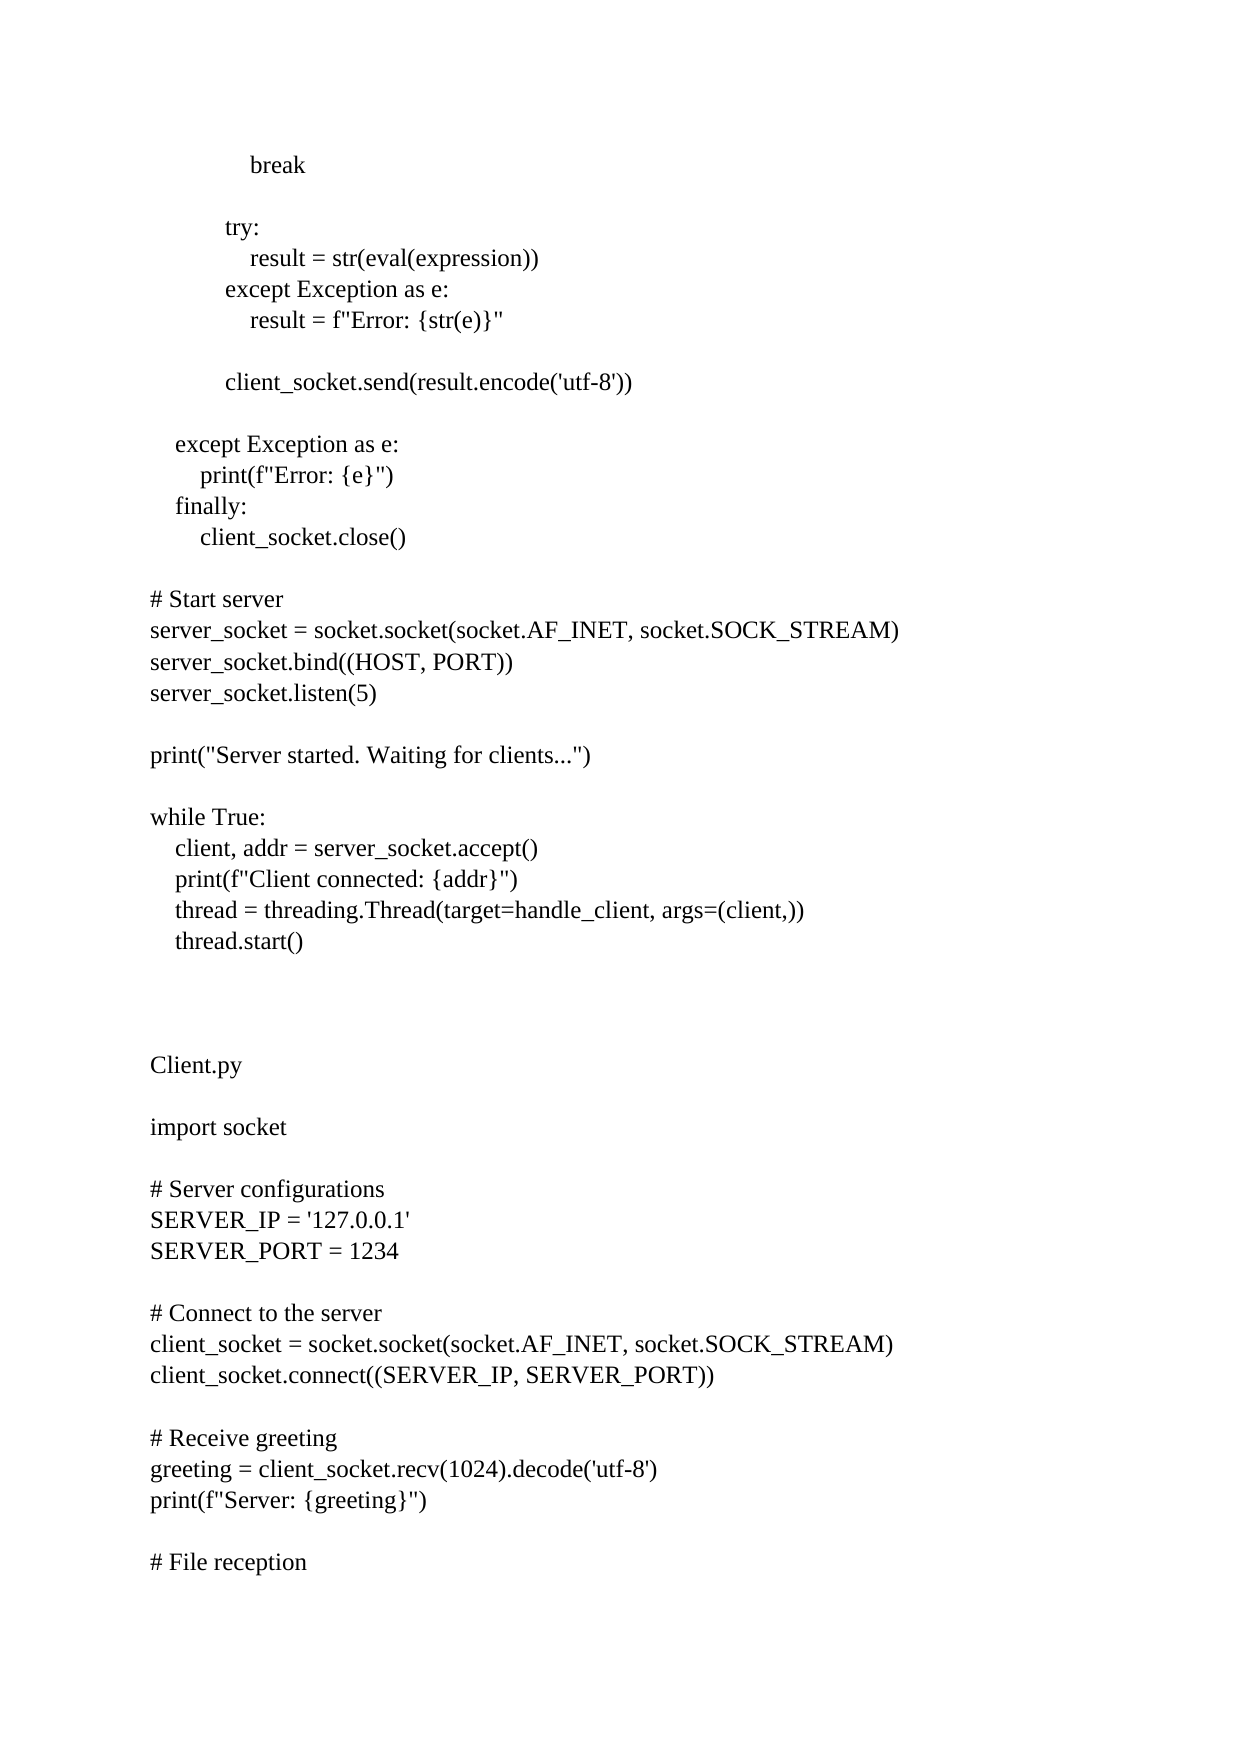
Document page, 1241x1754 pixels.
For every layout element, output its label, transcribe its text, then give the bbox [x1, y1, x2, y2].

text print(f"Server: {greeting}") [150, 1485, 1090, 1513]
text thread.start() [150, 926, 1090, 955]
text # Connect to the server [150, 1298, 1090, 1327]
text SERVER_IP = '127.0.0.1' [150, 1205, 1090, 1234]
text print(f"Client connected: {addr}") [150, 864, 1090, 893]
text thread = threading.Thread(target=handle_client, args=(client,)) [150, 895, 1090, 924]
text client_socket.connect((SERVER_IP, SERVER_PORT)) [150, 1361, 1090, 1389]
text print("Server started. Waiting for clients...") [150, 740, 1090, 768]
text import socket [150, 1112, 1090, 1141]
text try: [150, 212, 1090, 241]
text server_socket.listen(5) [150, 678, 1090, 706]
text result = f"Error: {str(e)}" [150, 305, 1090, 334]
text server_socket = socket.socket(socket.AF_INET, socket.SOCK_STREAM) [150, 616, 1090, 644]
text client_socket = socket.socket(socket.AF_INET, socket.SOCK_STREAM) [150, 1329, 1090, 1358]
text greeting = client_socket.recv(1024).decode('utf-8') [150, 1454, 1090, 1482]
text server_socket.bind((HOST, PORT)) [150, 647, 1090, 675]
text while True: [150, 802, 1090, 831]
text result = str(eval(expression)) [150, 243, 1090, 272]
text # Server configurations [150, 1174, 1090, 1203]
text # File reception [150, 1547, 1090, 1576]
text print(f"Error: {e}") [150, 460, 1090, 489]
text SERVER_PORT = 1234 [150, 1236, 1090, 1265]
text client_socket.close() [150, 522, 1090, 551]
text except Exception as e: [150, 429, 1090, 458]
text Client.py [150, 1050, 1090, 1110]
text client_socket.send(result.encode('utf-8')) [150, 367, 1090, 396]
text break [150, 150, 1090, 179]
text client, addr = server_socket.accept() [150, 833, 1090, 862]
text except Exception as e: [150, 274, 1090, 303]
text # Receive greeting [150, 1423, 1090, 1451]
text finally: [150, 491, 1090, 520]
text # Start server [150, 584, 1090, 613]
